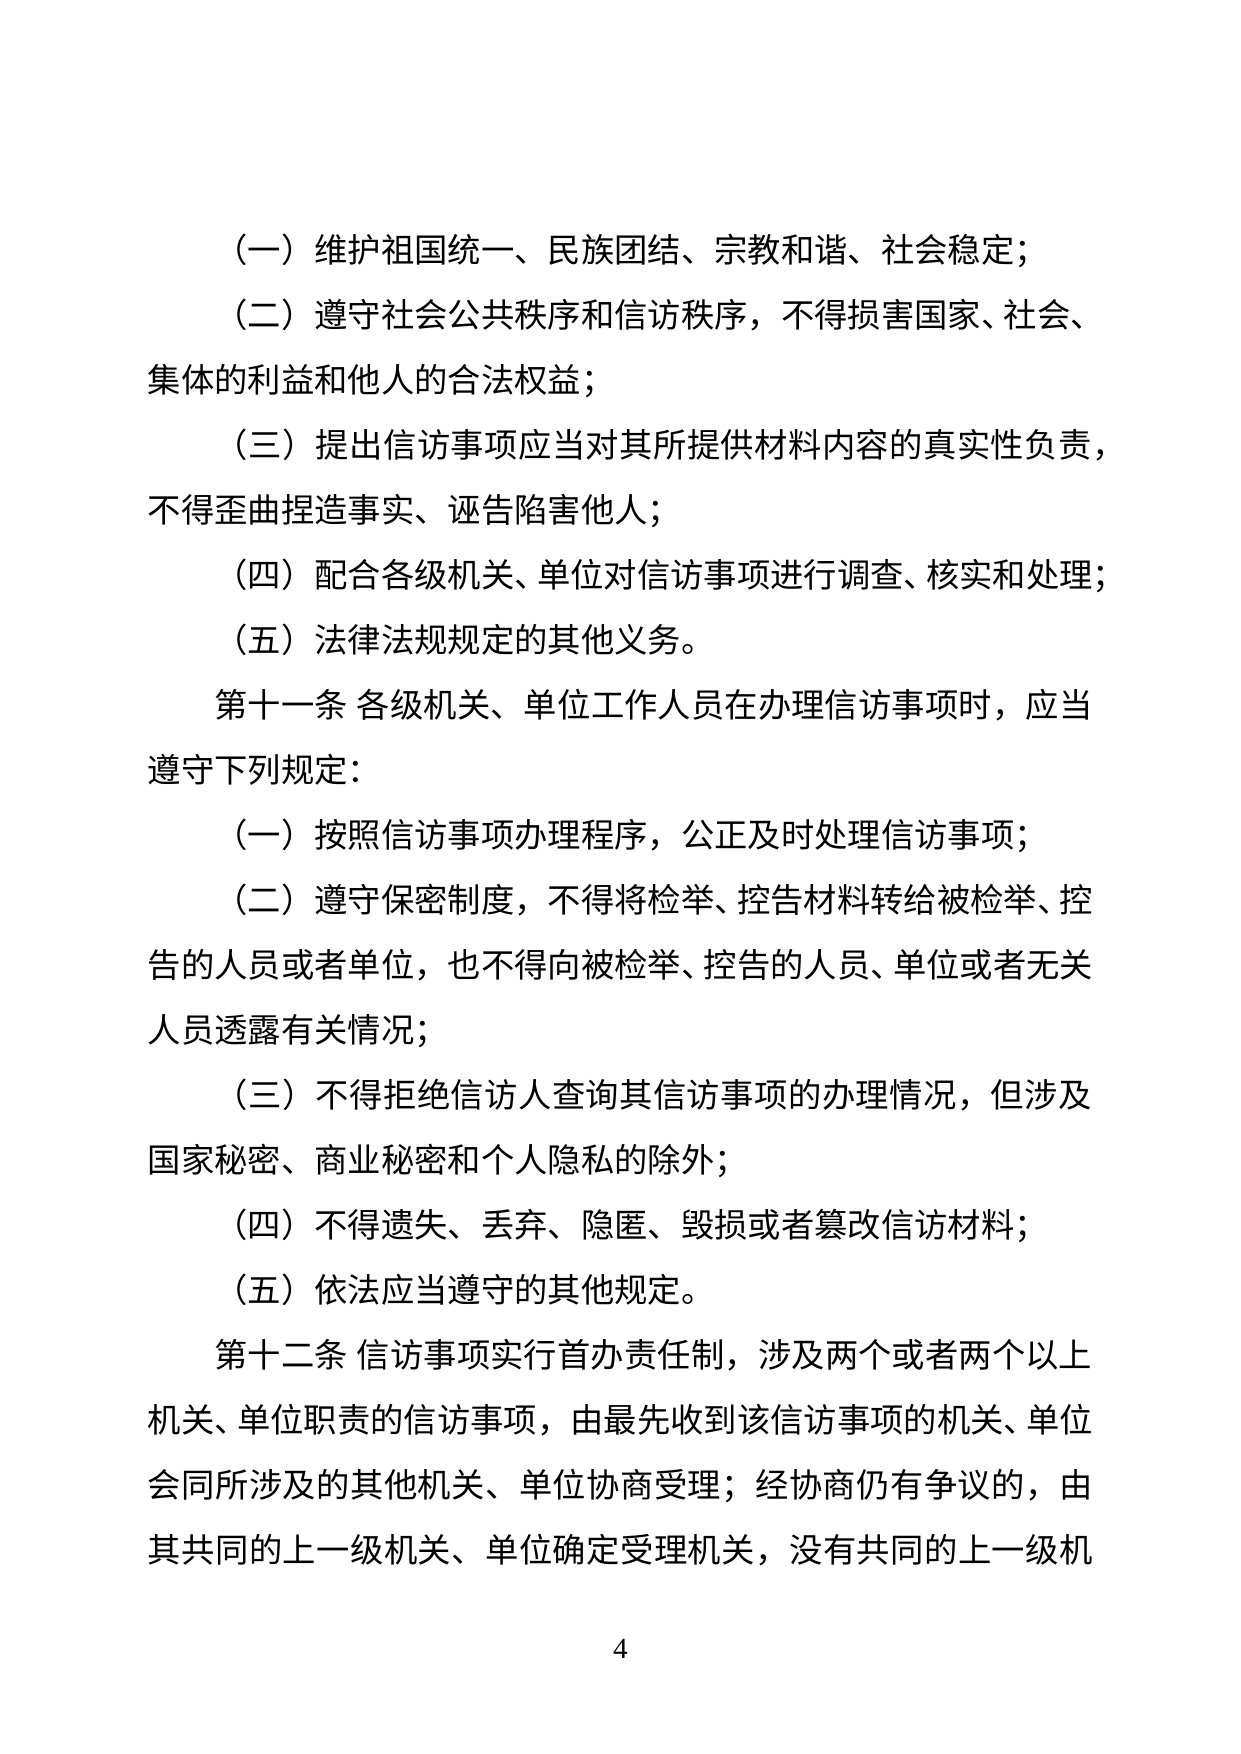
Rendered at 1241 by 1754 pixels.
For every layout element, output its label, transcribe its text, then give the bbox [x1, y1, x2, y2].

text （五）法律法规规定的其他义务。 [148, 670, 1093, 735]
text （二）遵守社会公共秩序和信访秩序，不得损害国家、社会、集体的利益和他人的合法权益； [148, 280, 1093, 410]
text （三）提出信访事项应当对其所提供材料内容的真实性负责，不得歪曲捏造事实、诬告陷害他人； [148, 410, 1093, 540]
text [148, 1385, 1093, 1580]
text （一）维护祖国统一、民族团结、宗教和谐、社会稳定； [148, 215, 1093, 280]
text （五）依法应当遵守的其他规定。 [148, 1320, 1093, 1385]
text （四）不得遗失、丢弃、隐匿、毁损或者篡改信访材料； [148, 1255, 1093, 1320]
text （三）不得拒绝信访人查询其信访事项的办理情况，但涉及国家秘密、商业秘密和个人隐私的除外； [148, 1125, 1093, 1255]
text （四）配合各级机关、单位对信访事项进行调查、核实和处理； [148, 540, 1093, 670]
text 第十一条 各级机关、单位工作人员在办理信访事项时，应当遵守下列规定： [148, 735, 1093, 865]
text （一）按照信访事项办理程序，公正及时处理信访事项； [148, 865, 1093, 930]
text （二）遵守保密制度，不得将检举、控告材料转给被检举、控告的人员或者单位，也不得向被检举、控告的人员、单位或者无关人员透露有关情况； [148, 930, 1093, 1125]
